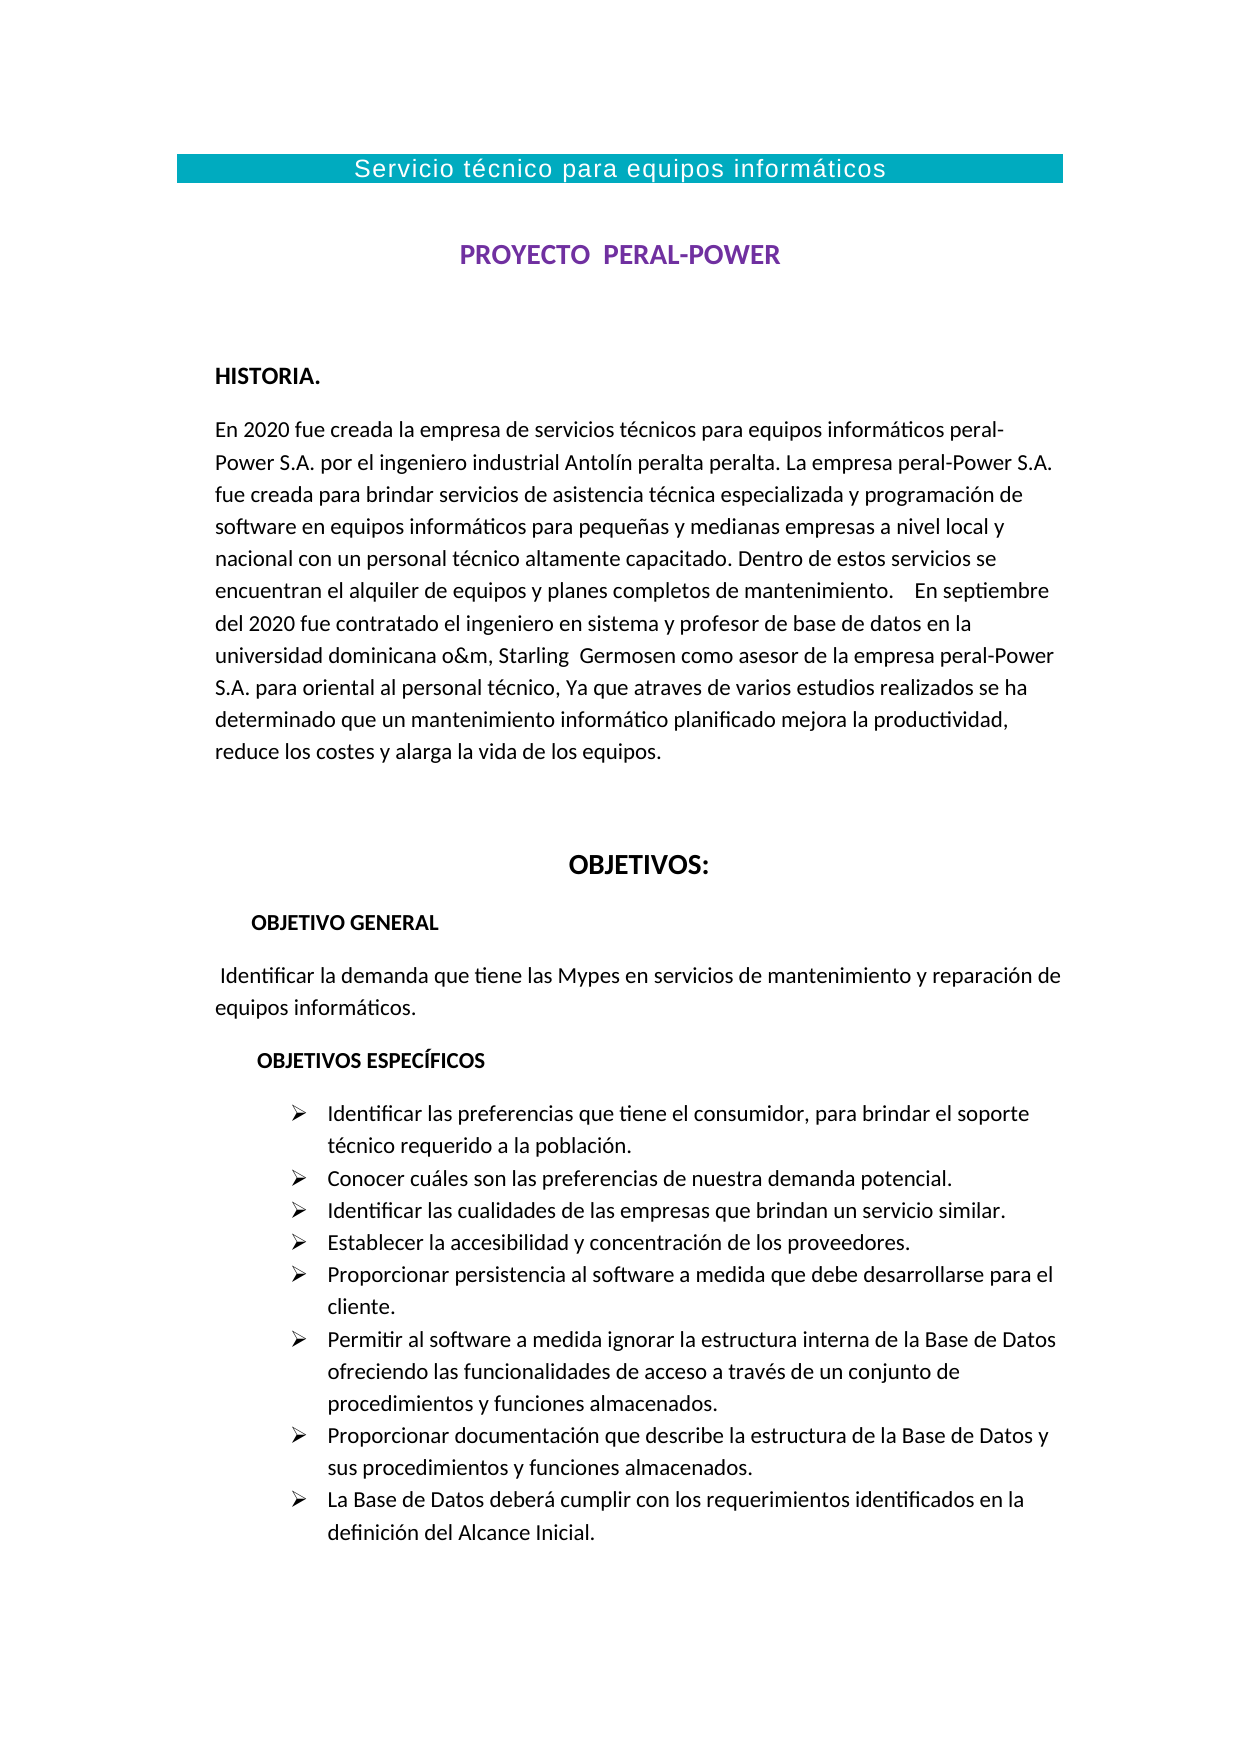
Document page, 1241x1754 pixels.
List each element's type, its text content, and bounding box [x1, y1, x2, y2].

list Conocer cuáles son las preferencias de nuestra demanda potencial. [290, 1164, 1063, 1192]
text Identificar la demanda que tiene las Mypes en servicios de mantenimiento y reparación de equipos informáticos. [215, 961, 1063, 1021]
text OBJETIVO GENERAL [251, 908, 1063, 936]
text Servicio técnico para equipos informáticos [177, 154, 1063, 183]
list Permitir al software a medida ignorar la estructura interna de la Base de Datos ofreciendo las funcionalidades de acceso a través de un conjunto de procedimientos y funciones almacenados. [290, 1325, 1063, 1417]
list Identificar las cualidades de las empresas que brindan un servicio similar. [290, 1196, 1063, 1224]
text OBJETIVOS: [215, 846, 1063, 882]
list Proporcionar persistencia al software a medida que debe desarrollarse para el cliente. [290, 1260, 1063, 1321]
text En 2020 fue creada la empresa de servicios técnicos para equipos informáticos peral-Power S.A. por el ingeniero industrial Antolín peralta peralta. La empresa peral-Power S.A. fue creada para brindar servicios de asistencia técnica especializada y programación de software en equipos informáticos para pequeñas y medianas empresas a nivel local y nacional con un personal técnico altamente capacitado. Dentro de estos servicios se encuentran el alquiler de equipos y planes completos de mantenimiento. En septiembre del 2020 fue contratado el ingeniero en sistema y profesor de base de datos en la universidad dominicana o&m, Starling Germosen como asesor de la empresa peral-Power S.A. para oriental al personal técnico, Ya que atraves de varios estudios realizados se ha determinado que un mantenimiento informático planificado mejora la productividad, reduce los costes y alarga la vida de los equipos. [215, 416, 1063, 766]
text OBJETIVOS ESPECÍFICOS [257, 1046, 1063, 1074]
text HISTORIA. [215, 360, 1063, 390]
list La Base de Datos deberá cumplir con los requerimientos identificados en la definición del Alcance Inicial. [290, 1486, 1063, 1546]
list Proporcionar documentación que describe la estructura de la Base de Datos y sus procedimientos y funciones almacenados. [290, 1421, 1063, 1481]
list Identificar las preferencias que tiene el consumidor, para brindar el soporte técnico requerido a la población. [290, 1099, 1063, 1159]
list Establecer la accesibilidad y concentración de los proveedores. [290, 1228, 1063, 1256]
text PROYECTO PERAL-POWER [177, 236, 1063, 272]
